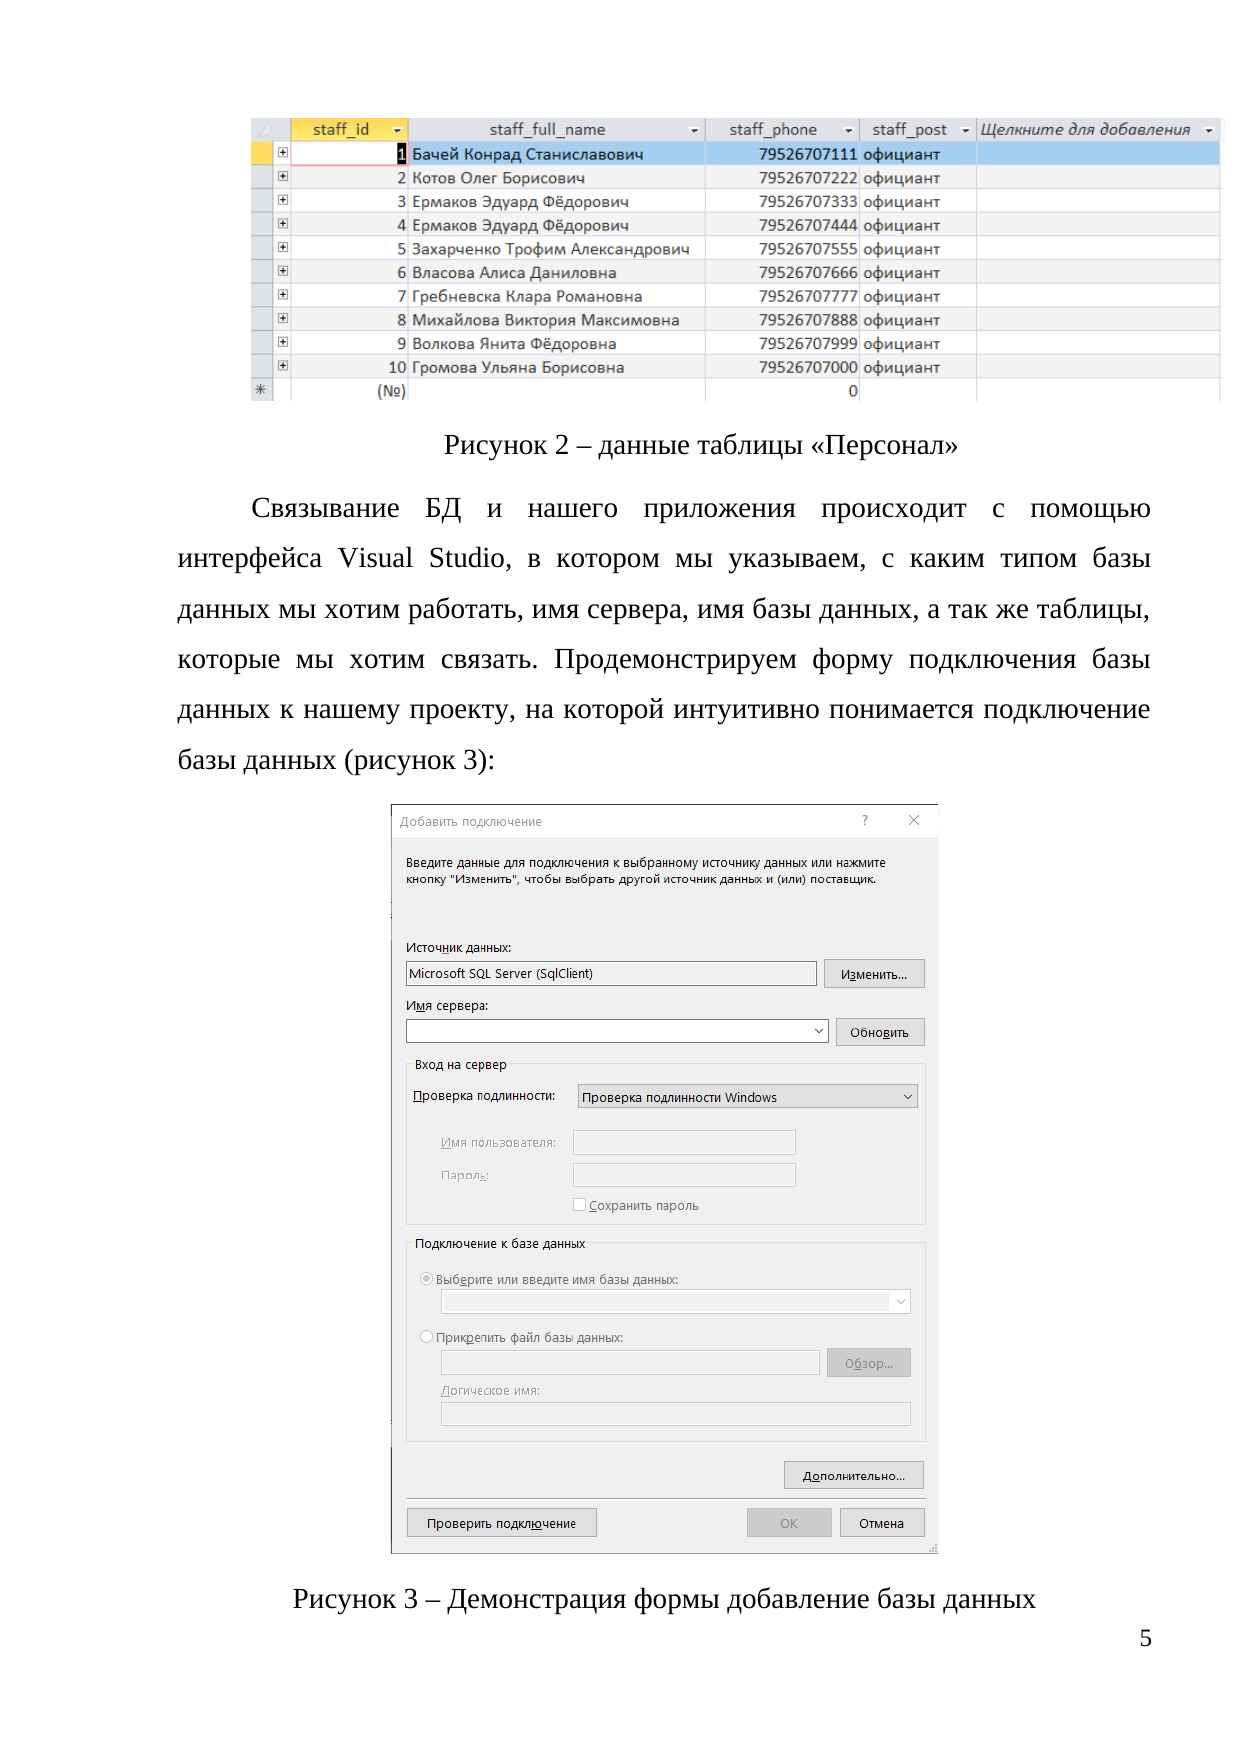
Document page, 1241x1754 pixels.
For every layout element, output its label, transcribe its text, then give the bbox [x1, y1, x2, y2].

picture [390, 804, 939, 1554]
picture [251, 118, 1226, 401]
text Связывание БД и нашего приложения происходит с помощью интерфейса Visual Studio, в котором мы указываем, с каким типом базы данных мы хотим работать, имя сервера, имя базы данных, а так же таблицы, которые мы хотим связать. Продемонстрируем форму подключения базы данных к нашему проекту, на которой интуитивно понимается подключение базы данных (рисунок 3): [177, 490, 1152, 775]
text Рисунок 2 – данные таблицы «Персонал» [177, 427, 1152, 461]
text Рисунок 3 – Демонстрация формы добавление базы данных [177, 1581, 1152, 1614]
